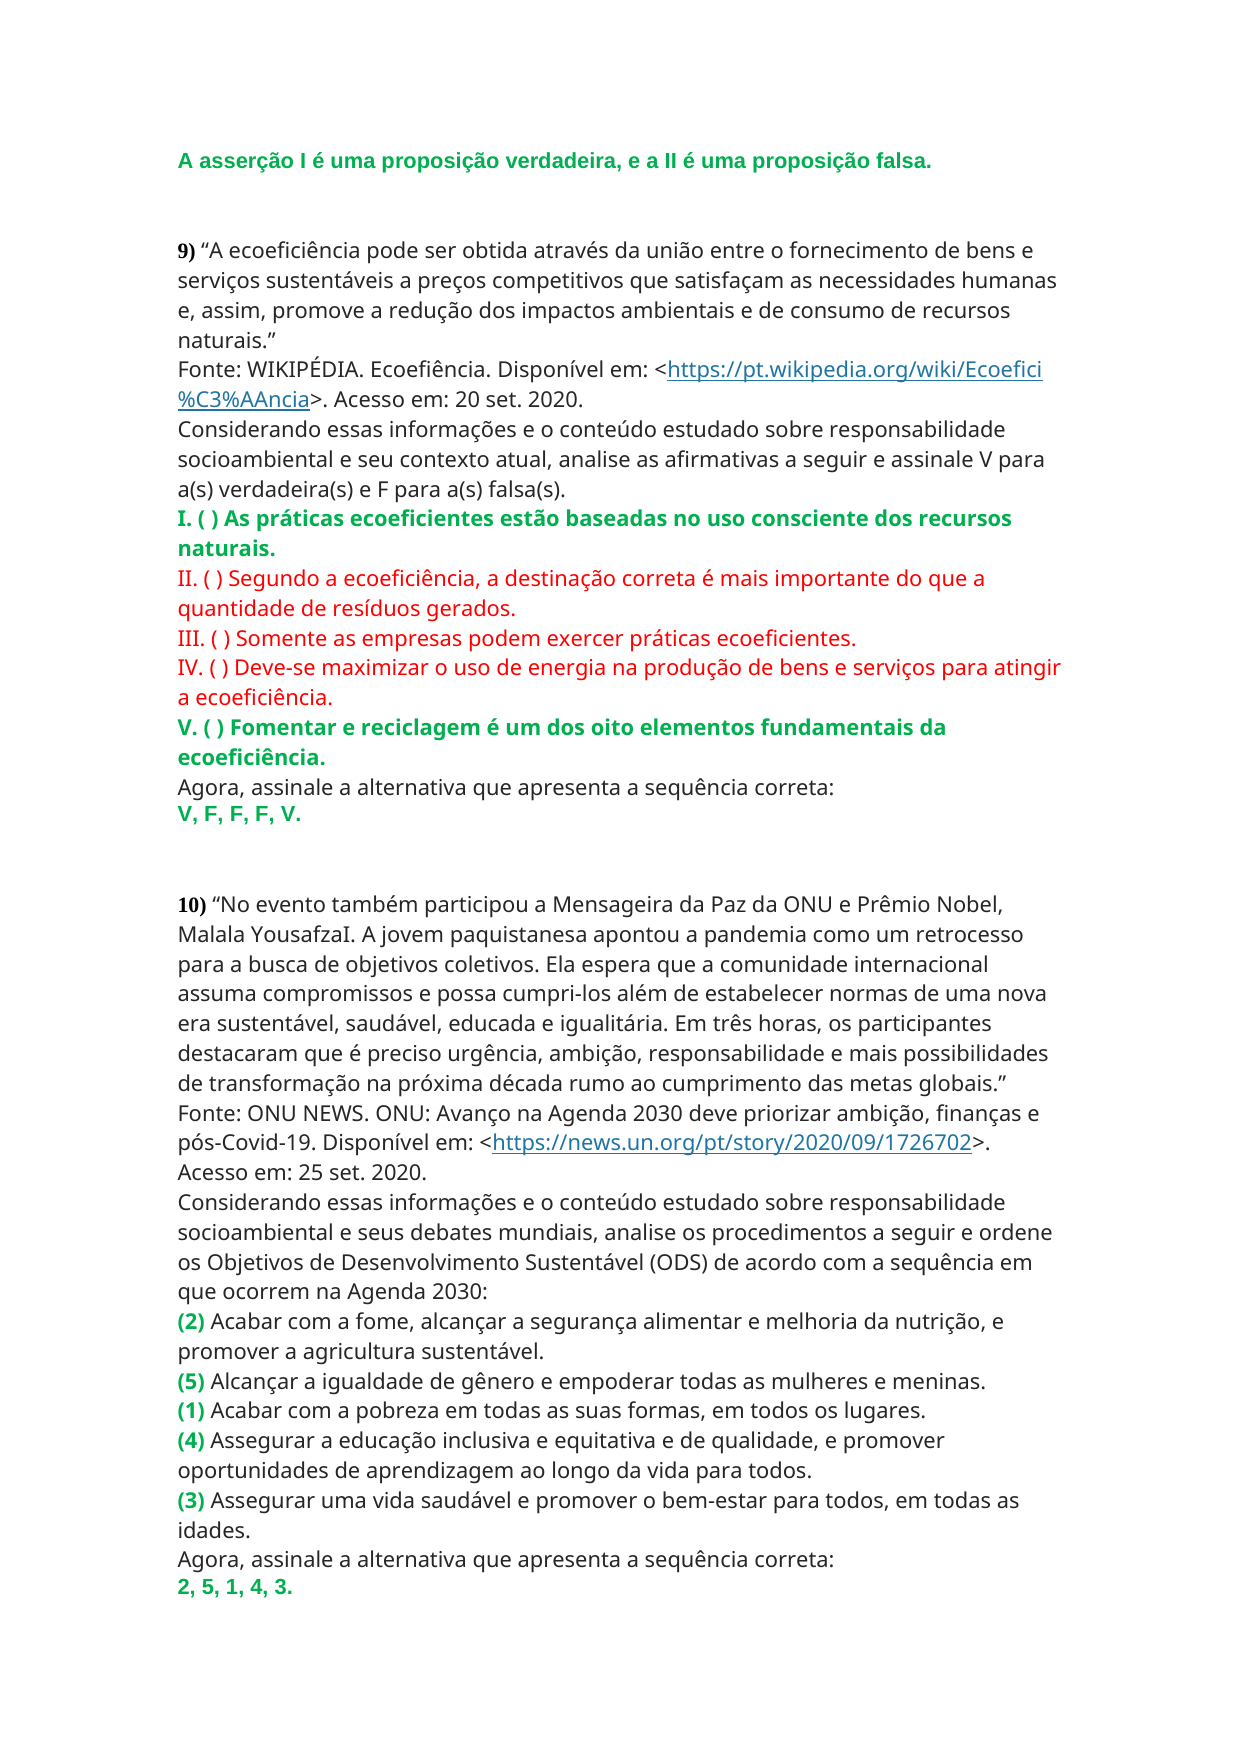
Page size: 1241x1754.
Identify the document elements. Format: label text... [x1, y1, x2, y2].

text (4) Assegurar a educação inclusiva e equitativa e de qualidade, e promover oportunidades de aprendizagem ao longo da vida para todos. [177, 1425, 1063, 1485]
text II. ( ) Segundo a ecoeficiência, a destinação correta é mais importante do que a quantidade de resíduos gerados. [177, 563, 1063, 623]
text Fonte: ONU NEWS. ONU: Avanço na Agenda 2030 deve priorizar ambição, finanças e pós-Covid-19. Disponível em: <https://news.un.org/pt/story/2020/09/1726702>. Acesso em: 25 set. 2020. [177, 1098, 1063, 1187]
text 10) “No evento também participou a Mensageira da Paz da ONU e Prêmio Nobel, Malala YousafzaI. A jovem paquistanesa apontou a pandemia como um retrocesso para a busca de objetivos coletivos. Ela espera que a comunidade internacional assuma compromissos e possa cumpri-los além de estabelecer normas de uma nova era sustentável, saudável, educada e igualitária. Em três horas, os participantes destacaram que é preciso urgência, ambição, responsabilidade e mais possibilidades de transformação na próxima década rumo ao cumprimento das metas globais.” [177, 889, 1063, 1098]
text 9) “A ecoeficiência pode ser obtida através da união entre o fornecimento de bens e serviços sustentáveis a preços competitivos que satisfaçam as necessidades humanas e, assim, promove a redução dos impactos ambientais e de consumo de recursos naturais.” [177, 235, 1063, 354]
text V. ( ) Fomentar e reciclagem é um dos oito elementos fundamentais da ecoeficiência. [177, 712, 1063, 772]
text 2, 5, 1, 4, 3. [177, 1574, 1063, 1599]
text V, F, F, F, V. [177, 801, 1063, 827]
text III. ( ) Somente as empresas podem exercer práticas ecoeficientes. [177, 623, 1063, 652]
text (5) Alcançar a igualdade de gênero e empoderar todas as mulheres e meninas. [177, 1366, 1063, 1396]
text A asserção I é uma proposição verdadeira, e a II é uma proposição falsa. [177, 148, 1063, 173]
text (1) Acabar com a pobreza em todas as suas formas, em todos os lugares. [177, 1396, 1063, 1425]
text IV. ( ) Deve-se maximizar o uso de energia na produção de bens e serviços para atingir a ecoeficiência. [177, 652, 1063, 712]
text Agora, assinale a alternativa que apresenta a sequência correta: [177, 1544, 1063, 1574]
text I. ( ) As práticas ecoeficientes estão baseadas no uso consciente dos recursos naturais. [177, 503, 1063, 563]
text (3) Assegurar uma vida saudável e promover o bem-estar para todos, em todas as idades. [177, 1485, 1063, 1544]
text Fonte: WIKIPÉDIA. Ecoefiência. Disponível em: <https://pt.wikipedia.org/wiki/Ecoefici%C3%AAncia>. Acesso em: 20 set. 2020. [177, 354, 1063, 414]
text Considerando essas informações e o conteúdo estudado sobre responsabilidade socioambiental e seus debates mundiais, analise os procedimentos a seguir e ordene os Objetivos de Desenvolvimento Sustentável (ODS) de acordo com a sequência em que ocorrem na Agenda 2030: [177, 1187, 1063, 1306]
text (2) Acabar com a fome, alcançar a segurança alimentar e melhoria da nutrição, e promover a agricultura sustentável. [177, 1306, 1063, 1366]
text Considerando essas informações e o conteúdo estudado sobre responsabilidade socioambiental e seu contexto atual, analise as afirmativas a seguir e assinale V para a(s) verdadeira(s) e F para a(s) falsa(s). [177, 414, 1063, 503]
text Agora, assinale a alternativa que apresenta a sequência correta: [177, 772, 1063, 801]
